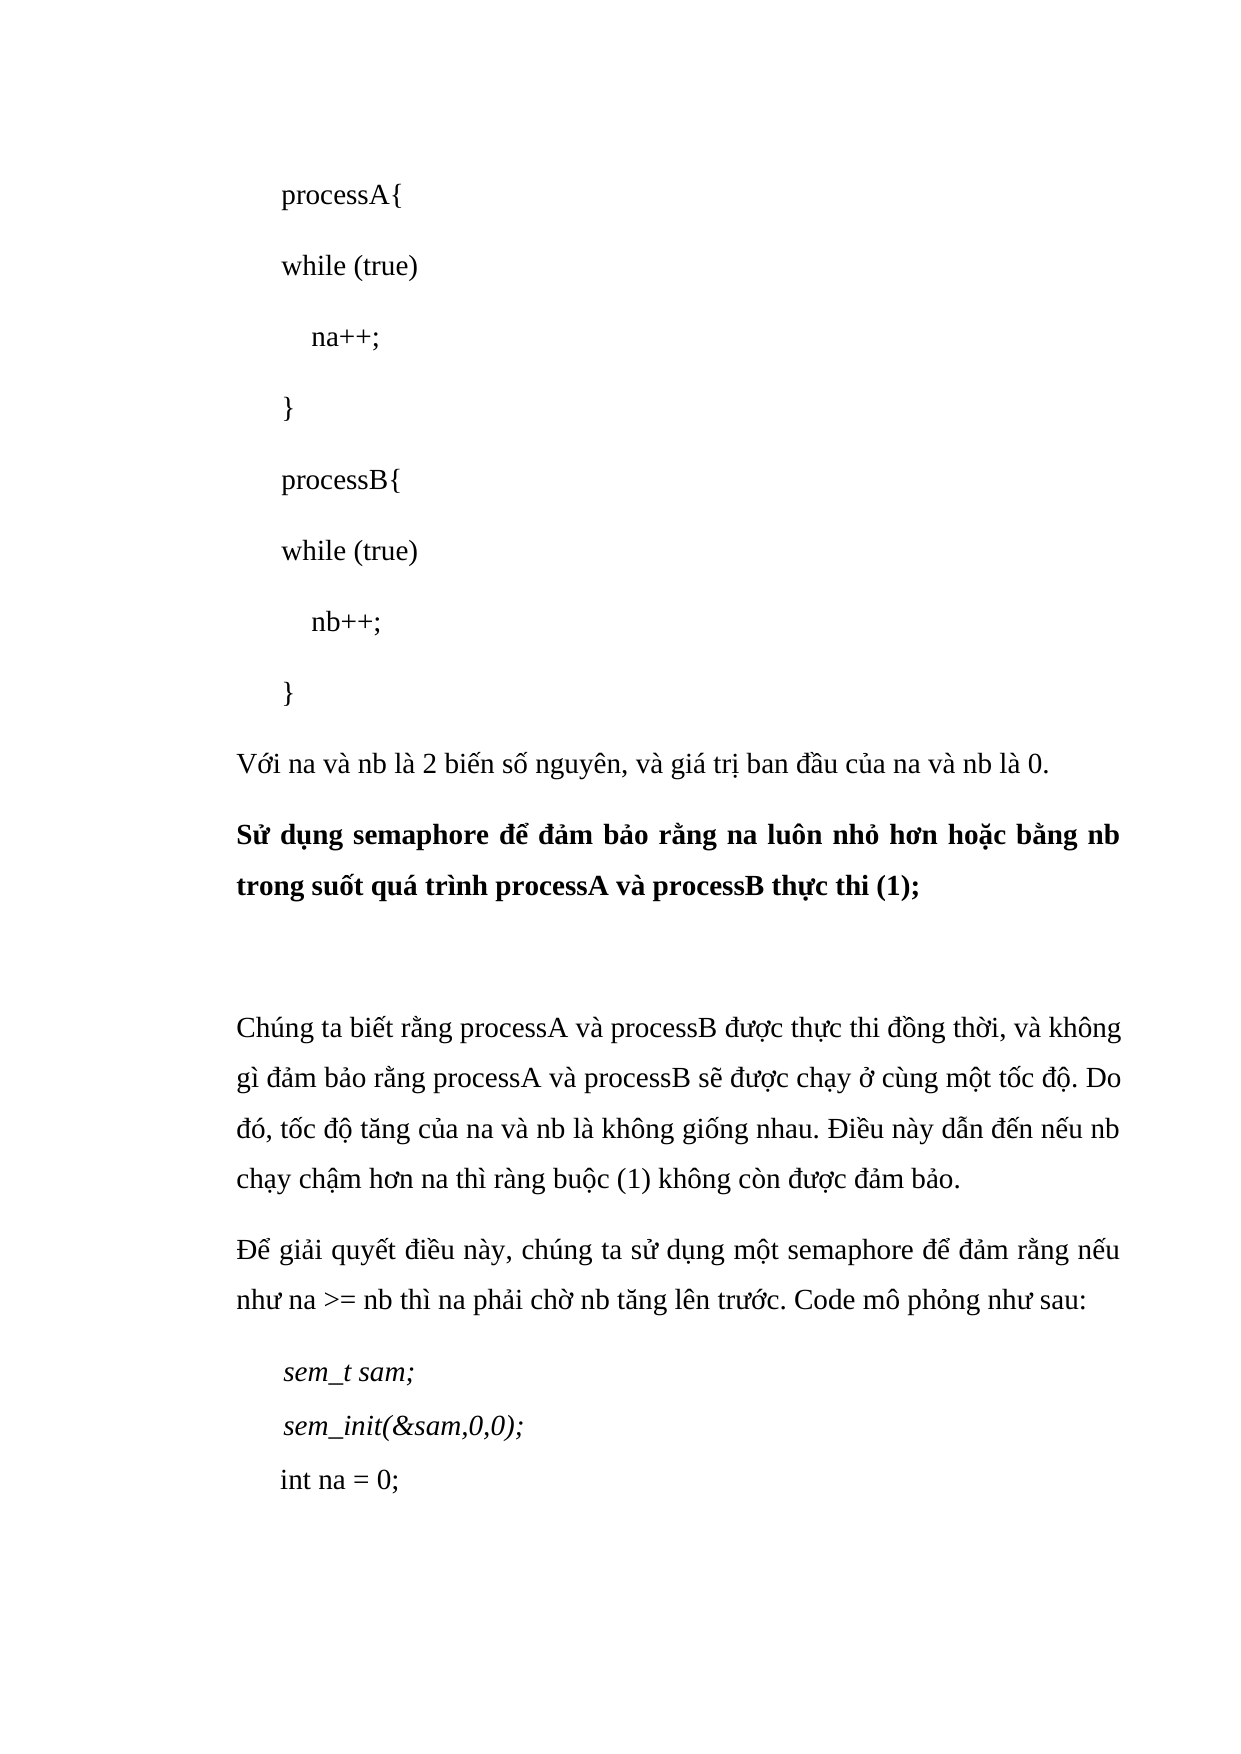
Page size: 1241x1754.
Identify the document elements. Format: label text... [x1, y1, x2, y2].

text Để giải quyết điều này, chúng ta sử dụng một semaphore để đảm rằng nếu như na >= nb thì na phải chờ nb tăng lên trước. Code mô phỏng như sau: [236, 1232, 1122, 1316]
text while (true) [236, 533, 1122, 566]
text } [236, 391, 1122, 424]
text processB{ [236, 462, 1122, 495]
text na++; [236, 319, 1122, 353]
text processA{ [236, 177, 1122, 211]
list sem_init(&sam,0,0); [236, 1408, 1122, 1442]
text Sử dụng semaphore để đảm bảo rằng na luôn nhỏ hơn hoặc bằng nb trong suốt quá trình processA và processB thực thi (1); [236, 817, 1122, 901]
list sem_t sam; [236, 1354, 1122, 1387]
text int na = 0; [236, 1462, 1122, 1496]
text nb++; [236, 604, 1122, 638]
text } [236, 675, 1122, 709]
text Với na và nb là 2 biến số nguyên, và giá trị ban đầu của na và nb là 0. [236, 746, 1122, 780]
text Chúng ta biết rằng processA và processB được thực thi đồng thời, và không gì đảm bảo rằng processA và processB sẽ được chạy ở cùng một tốc độ. Do đó, tốc độ tăng của na và nb là không giống nhau. Điều này dẫn đến nếu nb chạy chậm hơn na thì ràng buộc (1) không còn được đảm bảo. [236, 1010, 1122, 1194]
text while (true) [236, 248, 1122, 282]
